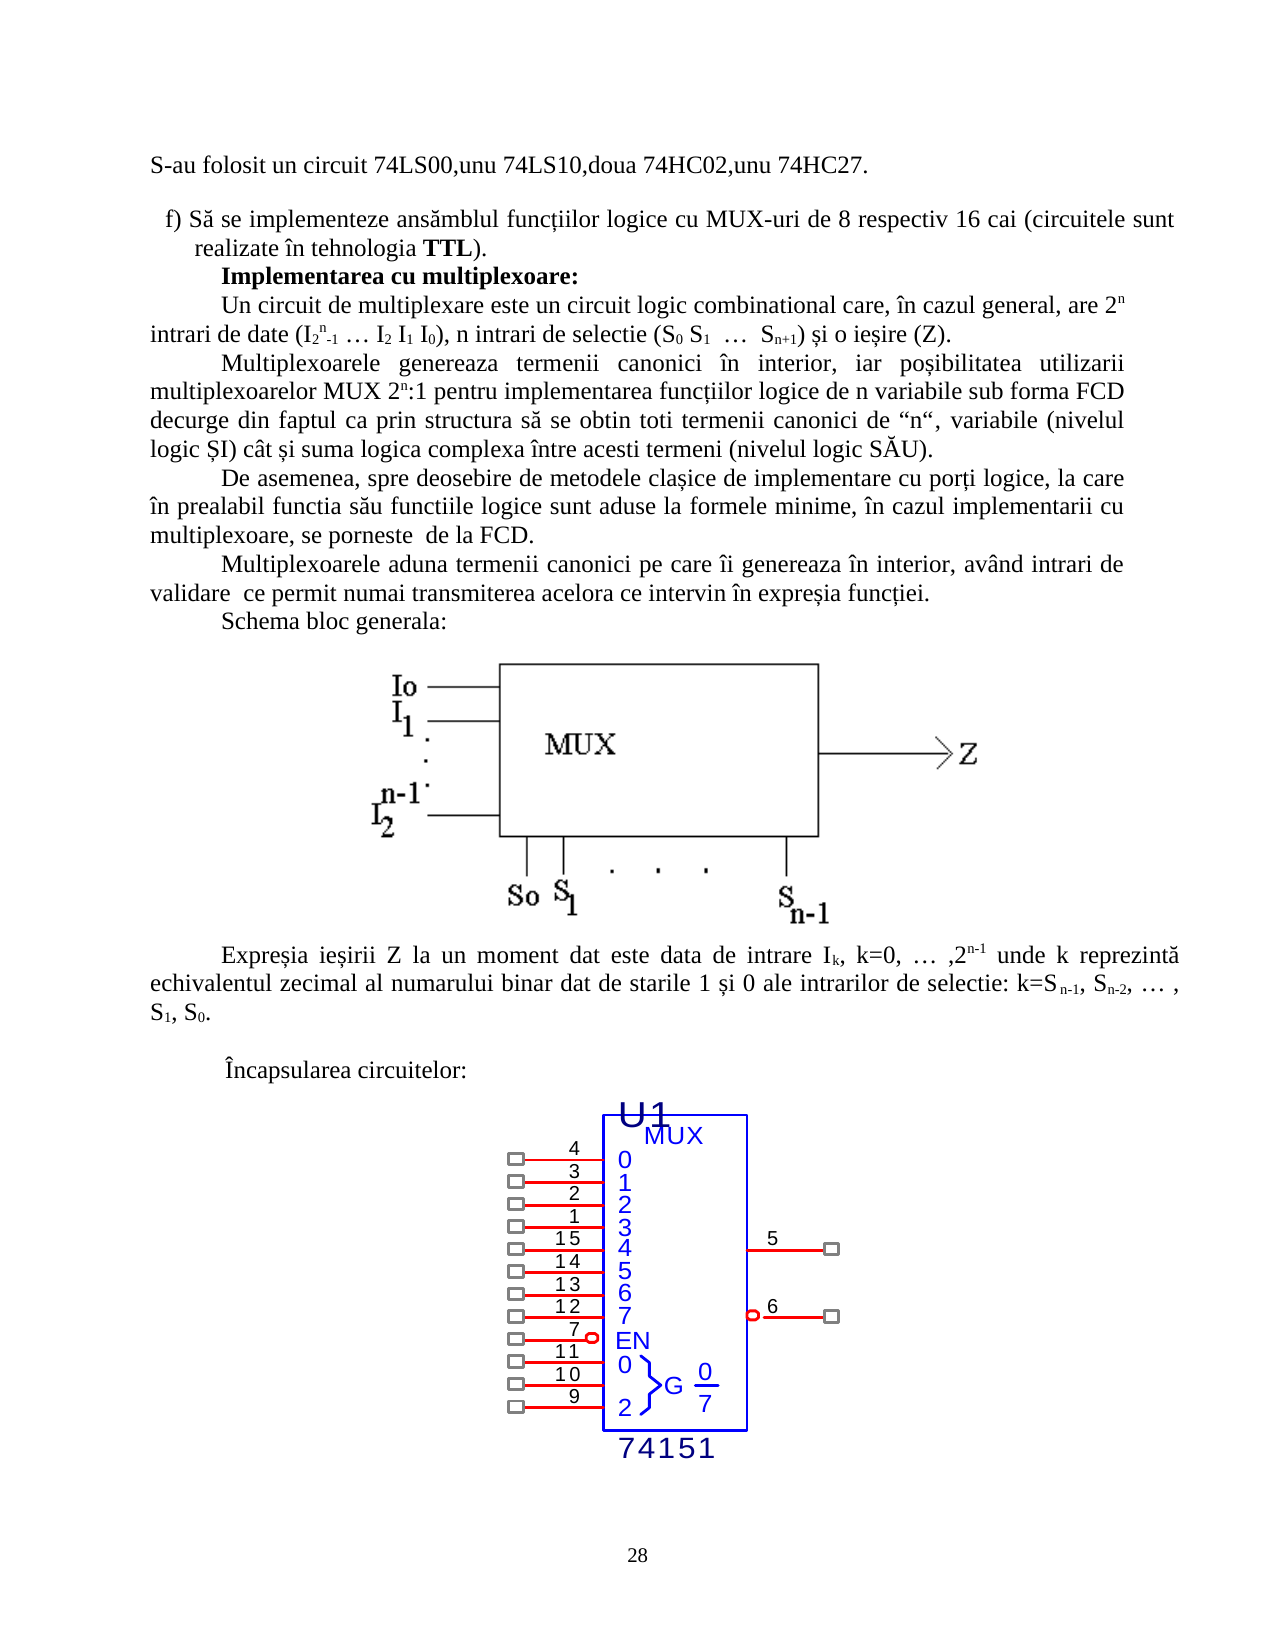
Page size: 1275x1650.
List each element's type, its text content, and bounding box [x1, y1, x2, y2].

text Schema bloc generala: [150, 606, 1125, 635]
text f) Să se implementeze ansămblul funcțiilor logice cu MUX-uri de 8 respectiv 16 cai (circuitele sunt realizate în tehnologia TTL). [165, 204, 1175, 261]
text S-au folosit un circuit 74LS00,unu 74LS10,doua 74HC02,unu 74HC27. [150, 150, 1125, 179]
text Încapsularea circuitelor: [150, 1055, 1125, 1083]
text Implementarea cu multiplexoare: [150, 261, 1125, 290]
picture [364, 641, 985, 940]
text Multiplexoarele aduna termenii canonici pe care îi genereaza în interior, având intrari de validare ce permit numai transmiterea acelora ce intervin în expreșia funcției. [150, 549, 1125, 606]
text De asemenea, spre deosebire de metodele clașice de implementare cu porți logice, la care în prealabil functia său functiile logice sunt aduse la formele minime, în cazul implementarii cu multiplexoare, se porneste de la FCD. [150, 463, 1125, 549]
text Un circuit de multiplexare este un circuit logic combinational care, în cazul general, are 2n intrari de date (I2n-1 … I2 I1 I0), n intrari de selectie (S0 S1 … Sn+1) și o ieșire (Z). [150, 290, 1125, 348]
text Multiplexoarele genereaza termenii canonici în interior, iar poșibilitatea utilizarii multiplexoarelor MUX 2n:1 pentru implementarea funcțiilor logice de n variabile sub forma FCD decurge din faptul ca prin structura să se obtin toti termenii canonici de “n“‚ variabile (nivelul logic ȘI) cât și suma logica complexa între acesti termeni (nivelul logic SĂU). [150, 348, 1125, 463]
